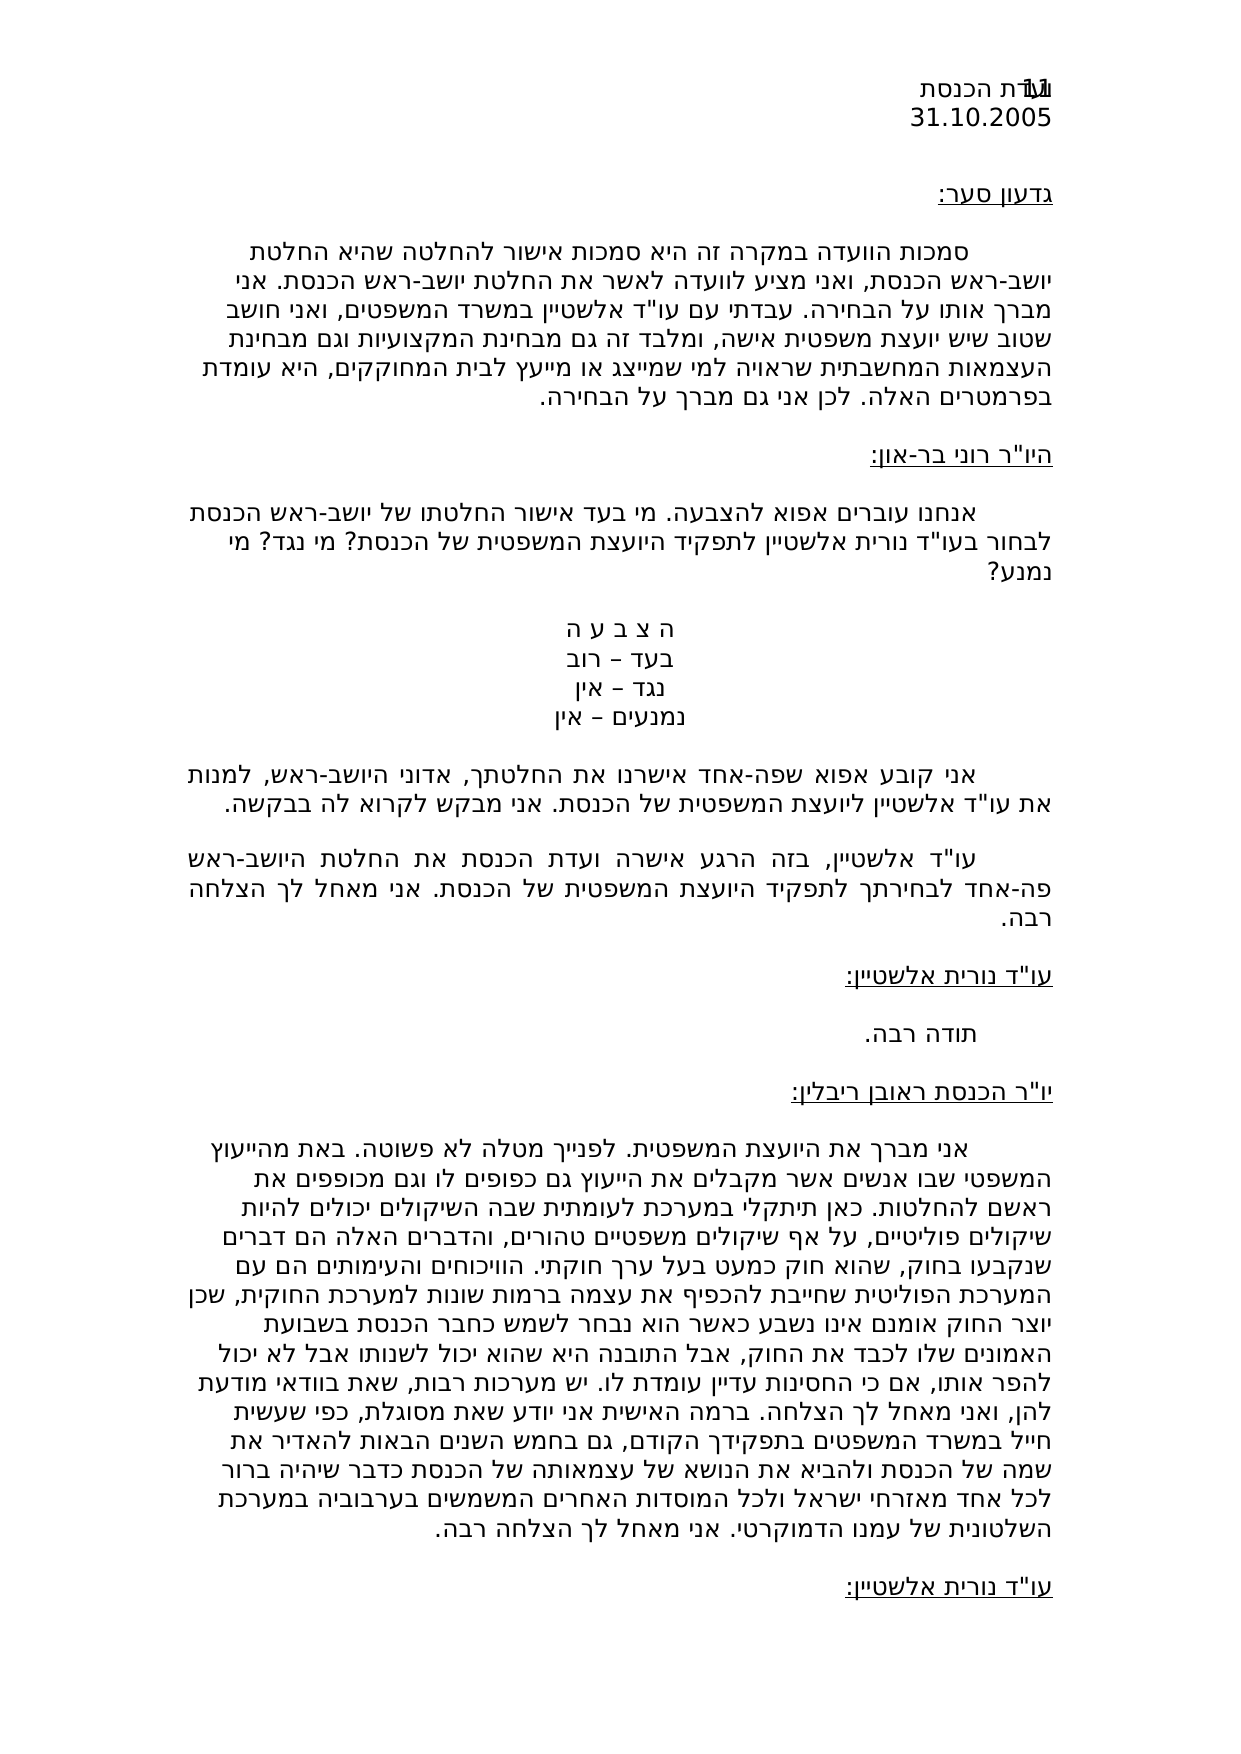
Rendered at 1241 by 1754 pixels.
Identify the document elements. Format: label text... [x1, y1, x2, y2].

text עו"ד אלשטיין, בזה הרגע אישרה ועדת הכנסת את החלטת היושב-ראש פה-אחד לבחירתך לתפקיד היועצת המשפטית של הכנסת. אני מאחל לך הצלחה רבה. [187, 845, 1053, 932]
text עו"ד נורית אלשטיין: [187, 1572, 1053, 1601]
text אני מברך את היועצת המשפטית. לפנייך מטלה לא פשוטה. באת מהייעוץ המשפטי שבו אנשים אשר מקבלים את הייעוץ גם כפופים לו וגם מכופפים את ראשם להחלטות. כאן תיתקלי במערכת לעומתית שבה השיקולים יכולים להיות שיקולים פוליטיים, על אף שיקולים משפטיים טהורים, והדברים האלה הם דברים שנקבעו בחוק, שהוא חוק כמעט בעל ערך חוקתי. הוויכוחים והעימותים הם עם המערכת הפוליטית שחייבת להכפיף את עצמה ברמות שונות למערכת החוקית, שכן יוצר החוק אומנם אינו נשבע כאשר הוא נבחר לשמש כחבר הכנסת בשבועת האמונים שלו לכבד את החוק, אבל התובנה היא שהוא יכול לשנותו אבל לא יכול להפר אותו, אם כי החסינות עדיין עומדת לו. יש מערכות רבות, שאת בוודאי מודעת להן, ואני מאחל לך הצלחה. ברמה האישית אני יודע שאת מסוגלת, כפי שעשית חייל במשרד המשפטים בתפקידך הקודם, גם בחמש השנים הבאות להאדיר את שמה של הכנסת ולהביא את הנושא של עצמאותה של הכנסת כדבר שיהיה ברור לכל אחד מאזרחי ישראל ולכל המוסדות האחרים המשמשים בערבוביה במערכת השלטונית של עמנו הדמוקרטי. אני מאחל לך הצלחה רבה. [187, 1135, 1053, 1543]
text נמנעים – אין [187, 702, 1053, 731]
text תודה רבה. [187, 1019, 1053, 1048]
text סמכות הוועדה במקרה זה היא סמכות אישור להחלטה שהיא החלטת יושב-ראש הכנסת, ואני מציע לוועדה לאשר את החלטת יושב-ראש הכנסת. אני מברך אותו על הבחירה. עבדתי עם עו"ד אלשטיין במשרד המשפטים, ואני חושב שטוב שיש יועצת משפטית אישה, ומלבד זה גם מבחינת המקצועיות וגם מבחינת העצמאות המחשבתית שראויה למי שמייצג או מייעץ לבית המחוקקים, היא עומדת בפרמטרים האלה. לכן אני גם מברך על הבחירה. [187, 237, 1053, 412]
text אני קובע אפוא שפה-אחד אישרנו את החלטתך, אדוני היושב-ראש, למנות את עו"ד אלשטיין ליועצת המשפטית של הכנסת. אני מבקש לקרוא לה בבקשה. [187, 760, 1053, 818]
text יו"ר הכנסת ראובן ריבלין: [187, 1077, 1053, 1106]
text אנחנו עוברים אפוא להצבעה. מי בעד אישור החלטתו של יושב-ראש הכנסת לבחור בעו"ד נורית אלשטיין לתפקיד היועצת המשפטית של הכנסת? מי נגד? מי נמנע? [187, 498, 1053, 586]
text ה צ ב ע ה [187, 614, 1053, 644]
text נגד – אין [187, 673, 1053, 702]
text גדעון סער: [187, 179, 1053, 208]
text היו"ר רוני בר-און: [187, 440, 1053, 469]
text בעד – רוב [187, 644, 1053, 673]
text עו"ד נורית אלשטיין: [187, 961, 1053, 990]
